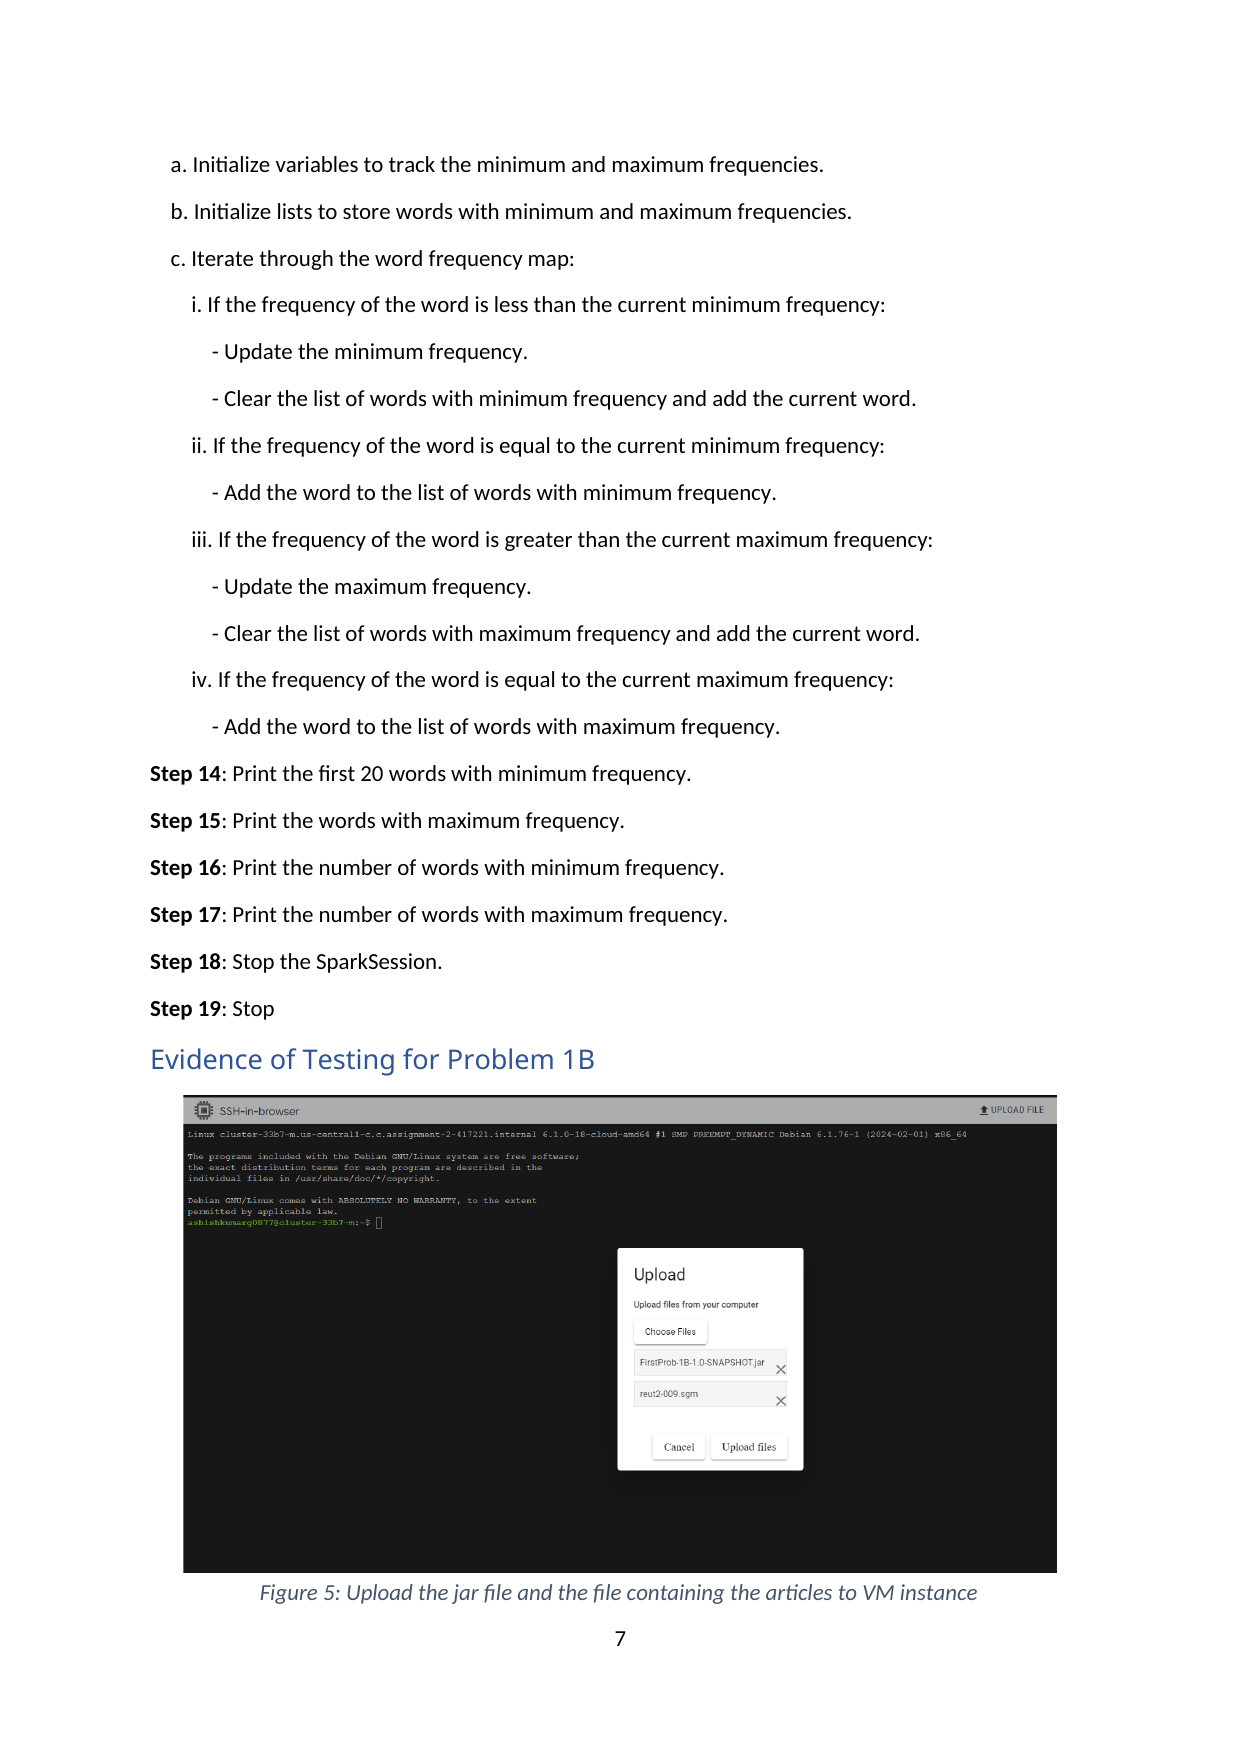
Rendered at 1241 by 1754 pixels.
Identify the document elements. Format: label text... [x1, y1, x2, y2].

text b. Initialize lists to store words with minimum and maximum frequencies. [150, 197, 1090, 225]
text Step 16: Print the number of words with minimum frequency. [150, 853, 1090, 881]
text iii. If the frequency of the word is greater than the current maximum frequency: [150, 525, 1090, 553]
text - Clear the list of words with maximum frequency and add the current word. [150, 619, 1090, 647]
text Step 15: Print the words with maximum frequency. [150, 806, 1090, 834]
text Step 18: Stop the SparkSession. [150, 947, 1090, 975]
text - Add the word to the list of words with minimum frequency. [150, 478, 1090, 506]
text iv. If the frequency of the word is equal to the current maximum frequency: [150, 666, 1090, 694]
text Step 17: Print the number of words with maximum frequency. [150, 900, 1090, 928]
text Step 19: Stop [150, 994, 1090, 1022]
subtitle Evidence of Testing for Problem 1B [150, 1041, 1090, 1077]
text i. If the frequency of the word is less than the current minimum frequency: [150, 291, 1090, 319]
text c. Iterate through the word frequency map: [150, 244, 1090, 272]
text - Add the word to the list of words with maximum frequency. [150, 712, 1090, 741]
text - Update the minimum frequency. [150, 337, 1090, 366]
text - Update the maximum frequency. [150, 572, 1090, 600]
text ii. If the frequency of the word is equal to the current minimum frequency: [150, 431, 1090, 459]
picture [183, 1095, 1057, 1573]
text Step 14: Print the first 20 words with minimum frequency. [150, 759, 1090, 787]
text - Clear the list of words with minimum frequency and add the current word. [150, 384, 1090, 412]
text a. Initialize variables to track the minimum and maximum frequencies. [150, 150, 1090, 178]
